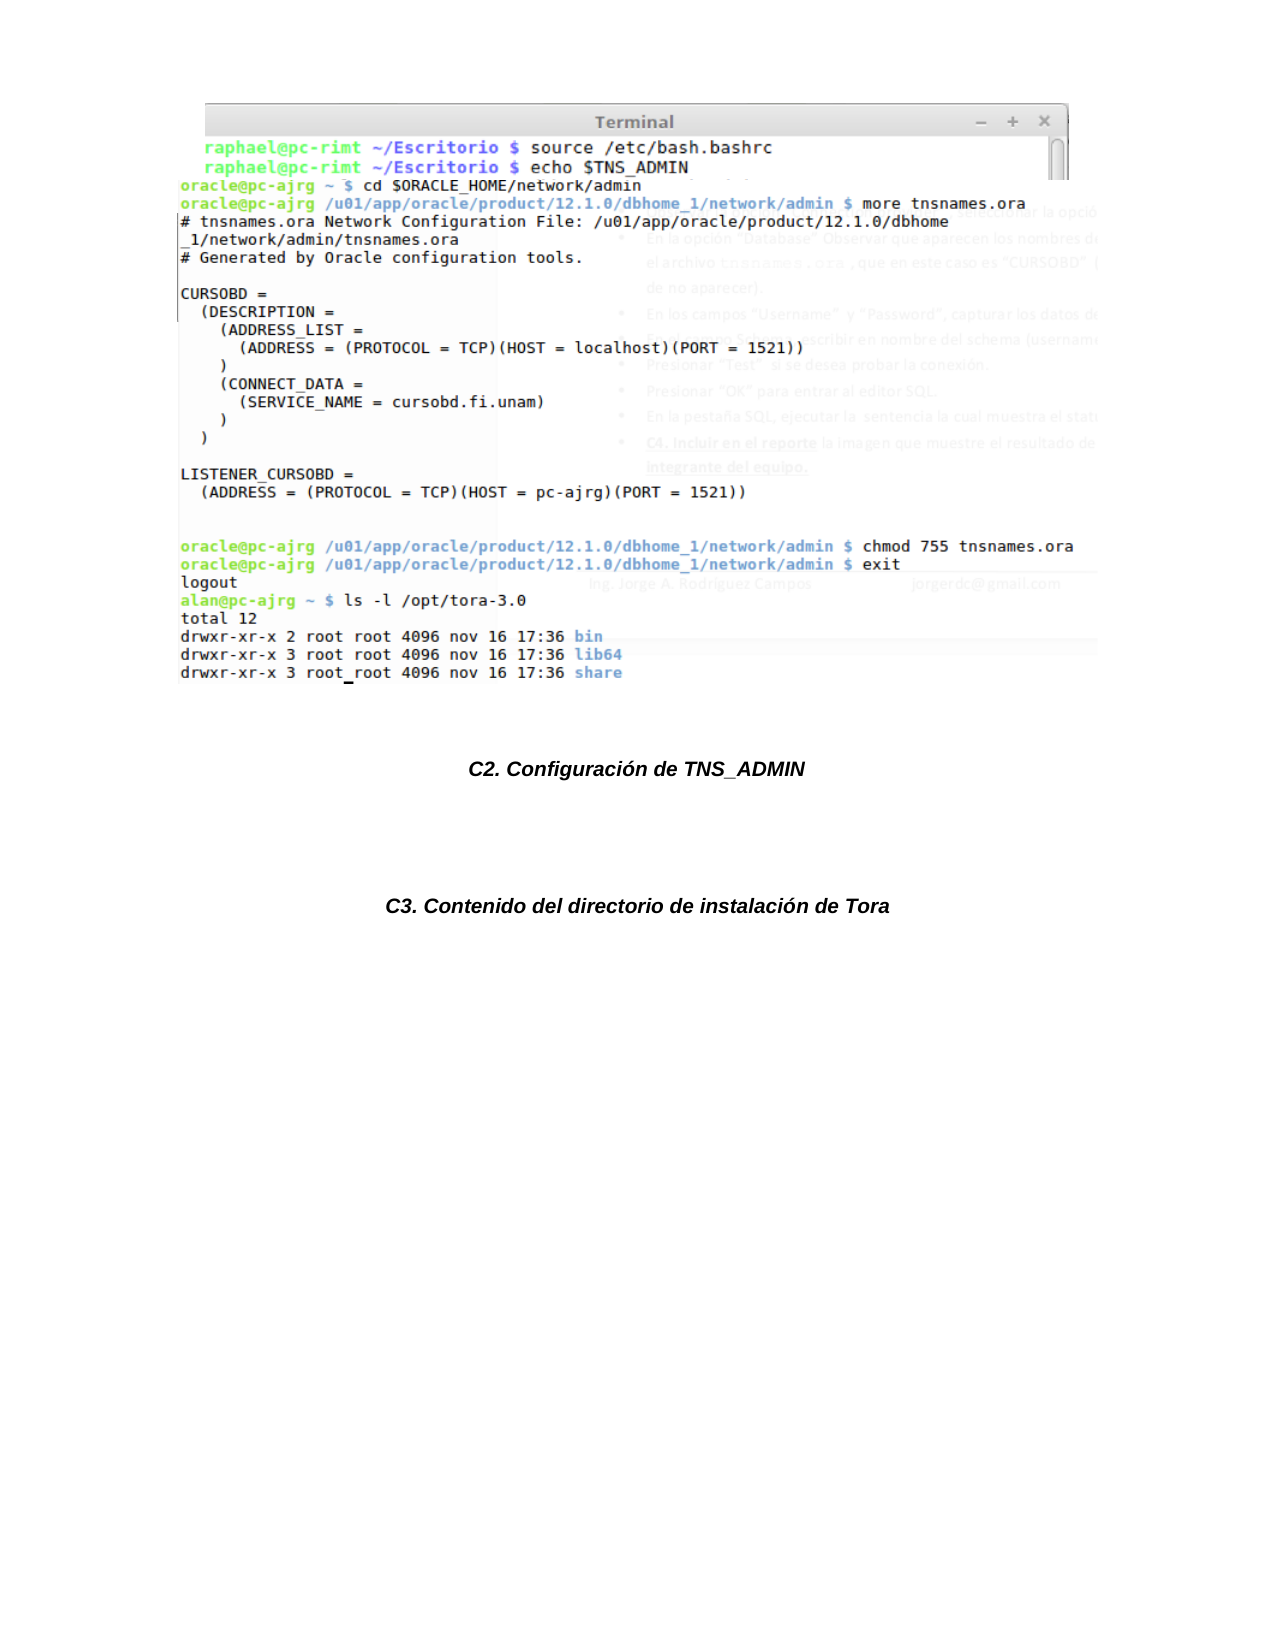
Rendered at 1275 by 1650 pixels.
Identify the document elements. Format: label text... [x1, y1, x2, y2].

text C2. Configuración de TNS_ADMIN [177, 734, 1098, 844]
text C2. Configuración de TNS_ADMIN [177, 194, 1098, 231]
picture [176, 231, 1098, 734]
text C3. Contenido del directorio de instalación de Tora [177, 905, 1098, 955]
